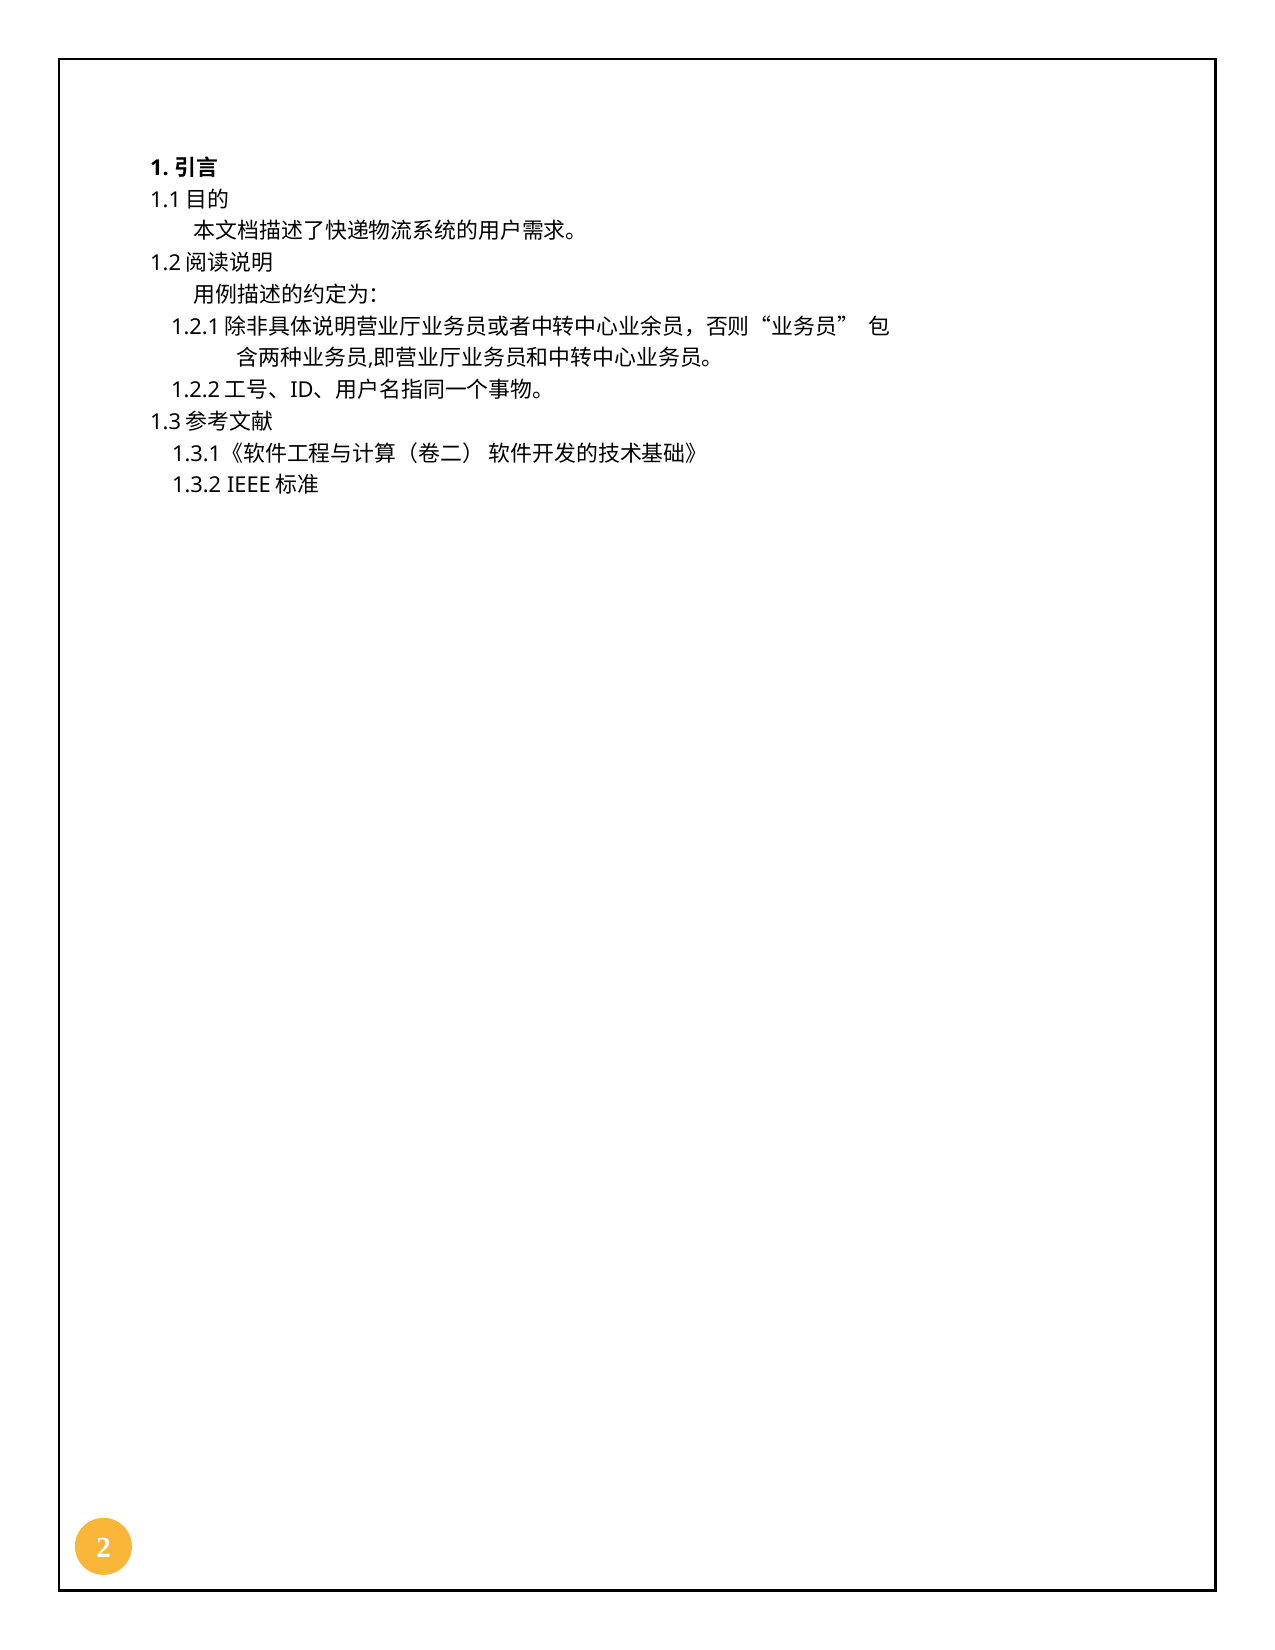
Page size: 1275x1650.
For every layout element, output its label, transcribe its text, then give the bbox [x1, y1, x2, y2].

text 1.1目的 本文档描述了快递物流系统的用户需求。 [150, 182, 900, 245]
text 1.3参考文献 1.3.1《软件工程与计算（卷二） 软件开发的技术基础》 1.3.2 IEEE标准 [150, 404, 900, 499]
text 1.2阅读说明 用例描述的约定为： [150, 245, 900, 309]
text 1. 引言 [150, 150, 900, 182]
text 1.2.2工号、ID、用户名指同一个事物。 [171, 372, 900, 404]
text 1.2.1除非具体说明营业厅业务员或者中转中心业余员，否则“业务员” 包含两种业务员,即营业厅业务员和中转中心业务员。 [171, 309, 900, 372]
